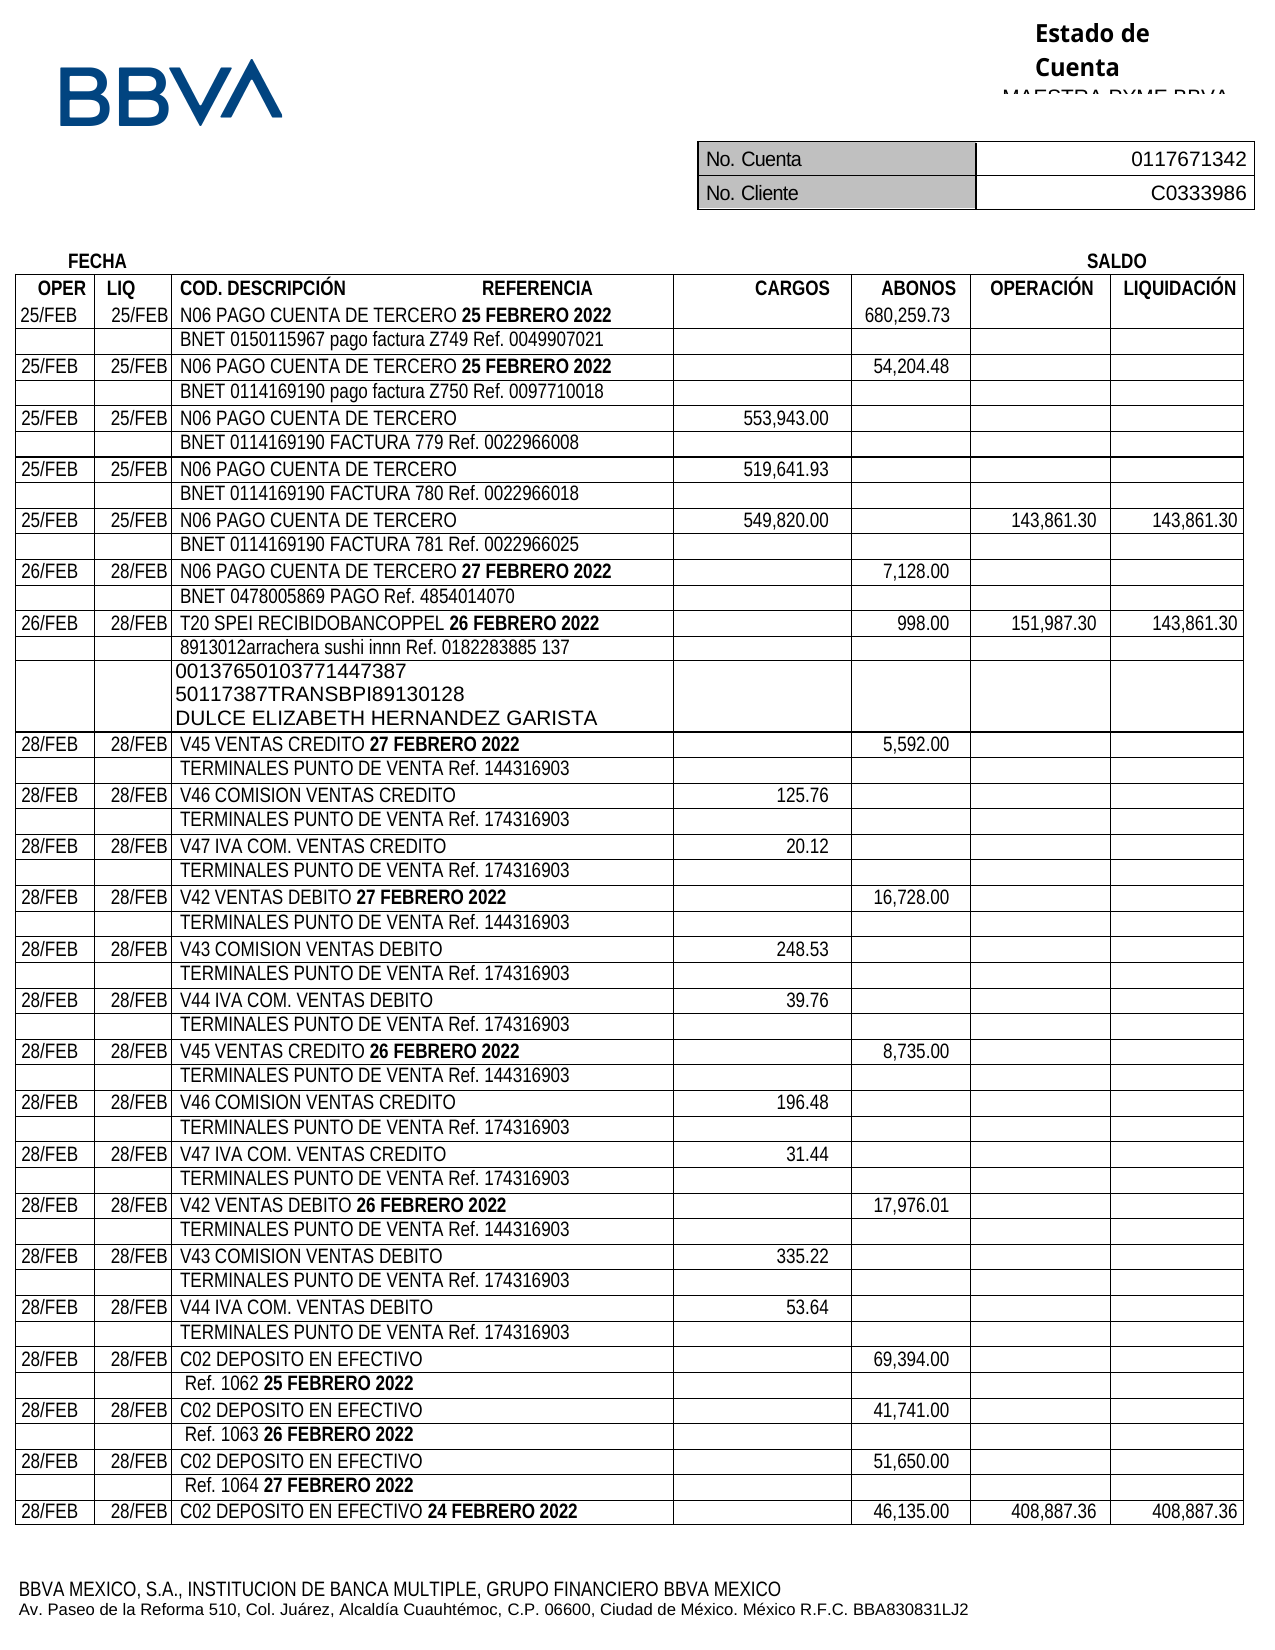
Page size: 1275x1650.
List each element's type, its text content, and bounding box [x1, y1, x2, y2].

table_cell 28/FEB [95, 1091, 171, 1116]
table_cell 7,128.00 [852, 560, 970, 584]
table_cell 143,861.30 [971, 509, 1110, 533]
table_cell [674, 1270, 851, 1295]
table_cell C02 DEPOSITO EN EFECTIVO [172, 1399, 673, 1423]
table_cell N06 PAGO CUENTA DE TERCERO 27 FEBRERO 2022 [172, 560, 673, 584]
table_cell 20.12 [674, 835, 851, 859]
table_cell [674, 1373, 851, 1397]
table_cell [971, 1399, 1110, 1423]
table_cell C0333986 [977, 176, 1254, 208]
table_cell 25/FEB [16, 355, 94, 379]
table_cell [971, 1194, 1110, 1218]
table_cell TERMINALES PUNTO DE VENTA Ref. 174316903 [172, 1117, 673, 1141]
table_cell [852, 937, 970, 962]
table_cell 54,204.48 [852, 355, 970, 379]
table_cell [971, 860, 1110, 885]
text FECHA SALDO [68, 249, 1275, 273]
table_cell 25/FEB [95, 458, 171, 482]
table_cell 408,887.36 [971, 1501, 1110, 1524]
table_cell [852, 860, 970, 885]
table_cell [95, 912, 171, 936]
table_header CARGOS [674, 275, 851, 328]
table_cell 31.44 [674, 1142, 851, 1167]
table_cell [1111, 1373, 1243, 1397]
table_cell Ref. 1062 25 FEBRERO 2022 [172, 1373, 673, 1397]
table_cell 28/FEB [16, 1347, 94, 1372]
table_cell [971, 483, 1110, 508]
table_cell [1111, 1475, 1243, 1500]
table_cell [674, 611, 851, 636]
table_cell TERMINALES PUNTO DE VENTA Ref. 174316903 [172, 1168, 673, 1192]
table_cell 25/FEB [95, 355, 171, 379]
table_cell [971, 637, 1110, 659]
table_cell [1111, 835, 1243, 859]
table_cell [674, 1219, 851, 1244]
table_cell [1111, 1117, 1243, 1141]
table_cell [95, 432, 171, 456]
table_cell 28/FEB [95, 1347, 171, 1372]
table_cell 28/FEB [95, 1142, 171, 1167]
table_cell [1111, 937, 1243, 962]
table_cell 998.00 [852, 611, 970, 636]
table_cell V46 COMISION VENTAS CREDITO [172, 1091, 673, 1116]
table_cell [16, 1014, 94, 1039]
table_cell V44 IVA COM. VENTAS DEBITO [172, 989, 673, 1013]
table_cell [674, 1040, 851, 1064]
table_cell [95, 1270, 171, 1295]
table_cell 28/FEB [95, 1399, 171, 1423]
table_cell [95, 1014, 171, 1039]
table_cell 519,641.93 [674, 458, 851, 482]
table_cell [16, 1117, 94, 1141]
table_cell [16, 1322, 94, 1346]
table_cell [852, 1373, 970, 1397]
table_cell [95, 1065, 171, 1090]
table_cell 28/FEB [16, 937, 94, 962]
table_cell 408,887.36 [1111, 1501, 1243, 1524]
table_cell TERMINALES PUNTO DE VENTA Ref. 144316903 [172, 912, 673, 936]
table_cell 28/FEB [16, 1040, 94, 1064]
table_cell [971, 835, 1110, 859]
table_cell [95, 963, 171, 987]
table_cell No. Cliente [699, 176, 975, 208]
table_cell [971, 1347, 1110, 1372]
table_cell TERMINALES PUNTO DE VENTA Ref. 144316903 [172, 1065, 673, 1090]
table_cell V42 VENTAS DEBITO 27 FEBRERO 2022 [172, 886, 673, 911]
table_cell BNET 0114169190 pago factura Z750 Ref. 0097710018 [172, 381, 673, 405]
table_cell [674, 1347, 851, 1372]
table_cell TERMINALES PUNTO DE VENTA Ref. 174316903 [172, 809, 673, 834]
table_cell [852, 432, 970, 456]
table_cell [852, 509, 970, 533]
table_cell 143,861.30 [1111, 509, 1243, 533]
table_cell TERMINALES PUNTO DE VENTA Ref. 174316903 [172, 860, 673, 885]
table_cell BNET 0114169190 FACTURA 781 Ref. 0022966025 [172, 534, 673, 559]
table_cell [852, 381, 970, 405]
table_cell [1111, 1014, 1243, 1039]
table_cell [1111, 963, 1243, 987]
table_cell [674, 329, 851, 354]
table_cell [971, 886, 1110, 911]
table_cell [971, 1245, 1110, 1269]
table_cell [1111, 483, 1243, 508]
table_cell 25/FEB [95, 509, 171, 533]
table_cell [971, 1475, 1110, 1500]
table_cell [16, 963, 94, 987]
table_cell [971, 1040, 1110, 1064]
table_cell 28/FEB [95, 1194, 171, 1218]
table_cell [1111, 886, 1243, 911]
table_cell [1111, 1168, 1243, 1192]
table_cell [95, 1117, 171, 1141]
table_cell [674, 912, 851, 936]
table_cell [674, 1168, 851, 1192]
table_cell [1111, 586, 1243, 610]
table_cell V43 COMISION VENTAS DEBITO [172, 1245, 673, 1269]
table_cell 28/FEB [95, 611, 171, 636]
table_cell 28/FEB [16, 1399, 94, 1423]
table_cell [971, 1296, 1110, 1321]
table_cell [971, 1091, 1110, 1116]
table_cell 25/FEB [16, 509, 94, 533]
table_cell [971, 733, 1110, 757]
table_cell [1111, 355, 1243, 379]
table_cell 28/FEB [16, 835, 94, 859]
table_cell [1111, 989, 1243, 1013]
table_cell 28/FEB [16, 1450, 94, 1474]
table_cell [674, 963, 851, 987]
table_header COD. DESCRIPCIÓN REFERENCIA N06 PAGO CUENTA DE TERCERO 25 FEBRERO 2022 [172, 275, 673, 328]
table_cell [1111, 1245, 1243, 1269]
table_cell [95, 637, 171, 659]
table_cell 28/FEB [16, 1091, 94, 1116]
table_cell [971, 381, 1110, 405]
table_cell [674, 1450, 851, 1474]
table_cell [971, 1322, 1110, 1346]
table_cell 28/FEB [95, 1040, 171, 1064]
table_cell 248.53 [674, 937, 851, 962]
table_cell V47 IVA COM. VENTAS CREDITO [172, 1142, 673, 1167]
table_cell [1111, 560, 1243, 584]
table_cell [852, 406, 970, 431]
table_cell [1111, 329, 1243, 354]
table_cell 28/FEB [16, 886, 94, 911]
table_cell [1111, 1296, 1243, 1321]
table_cell V46 COMISION VENTAS CREDITO [172, 784, 673, 808]
table_cell [674, 1117, 851, 1141]
table_cell 16,728.00 [852, 886, 970, 911]
table_cell 28/FEB [95, 733, 171, 757]
table_cell Ref. 1063 26 FEBRERO 2022 [172, 1424, 673, 1449]
table_cell 28/FEB [95, 835, 171, 859]
table_cell V44 IVA COM. VENTAS DEBITO [172, 1296, 673, 1321]
table_cell [852, 637, 970, 659]
table_cell [95, 758, 171, 782]
table_cell [971, 1450, 1110, 1474]
table_cell [95, 483, 171, 508]
table_header OPER 25/FEB [16, 275, 94, 328]
table_cell [1111, 758, 1243, 782]
table_cell 28/FEB [95, 1296, 171, 1321]
table_cell C02 DEPOSITO EN EFECTIVO 24 FEBRERO 2022 [172, 1501, 673, 1524]
table_cell [971, 809, 1110, 834]
table_cell TERMINALES PUNTO DE VENTA Ref. 174316903 [172, 1270, 673, 1295]
table_cell [16, 809, 94, 834]
table_cell [852, 1219, 970, 1244]
table_cell V42 VENTAS DEBITO 26 FEBRERO 2022 [172, 1194, 673, 1218]
table_cell [16, 758, 94, 782]
table_cell Ref. 1064 27 FEBRERO 2022 [172, 1475, 673, 1500]
table_cell 69,394.00 [852, 1347, 970, 1372]
table_cell [674, 1322, 851, 1346]
table_cell [16, 381, 94, 405]
table_cell [674, 1014, 851, 1039]
table_cell [971, 963, 1110, 987]
table_cell BNET 0114169190 FACTURA 779 Ref. 0022966008 [172, 432, 673, 456]
table_cell [852, 1014, 970, 1039]
table_cell N06 PAGO CUENTA DE TERCERO [172, 458, 673, 482]
table_cell [1111, 1040, 1243, 1064]
table_cell 25/FEB [16, 406, 94, 431]
table_cell [971, 406, 1110, 431]
table_cell [1111, 1194, 1243, 1218]
table_cell 51,650.00 [852, 1450, 970, 1474]
table_cell [971, 784, 1110, 808]
table_cell C02 DEPOSITO EN EFECTIVO [172, 1450, 673, 1474]
table_cell [674, 1501, 851, 1524]
table_cell 8,735.00 [852, 1040, 970, 1064]
table_cell [16, 661, 94, 731]
table_cell [1111, 1424, 1243, 1449]
table_cell [852, 809, 970, 834]
table_cell 28/FEB [16, 1296, 94, 1321]
table_cell [852, 586, 970, 610]
table_cell [1111, 432, 1243, 456]
table_cell [852, 1475, 970, 1500]
table_cell 28/FEB [16, 989, 94, 1013]
table_cell [16, 586, 94, 610]
table_cell [674, 733, 851, 757]
table_cell [16, 1270, 94, 1295]
table_cell [971, 661, 1110, 731]
table_cell [16, 1424, 94, 1449]
table_cell 28/FEB [16, 733, 94, 757]
table_cell 00137650103771447387 50117387TRANSBPI89130128 DULCE ELIZABETH HERNANDEZ GARISTA [172, 661, 673, 731]
table_cell [971, 560, 1110, 584]
table_cell [16, 432, 94, 456]
table_cell [852, 1245, 970, 1269]
table_cell [971, 1373, 1110, 1397]
table_cell [971, 329, 1110, 354]
table_cell 17,976.01 [852, 1194, 970, 1218]
table_cell [674, 886, 851, 911]
table_cell [1111, 1450, 1243, 1474]
table_cell [852, 1168, 970, 1192]
table_cell TERMINALES PUNTO DE VENTA Ref. 174316903 [172, 1322, 673, 1346]
table_cell [16, 1065, 94, 1090]
table_cell C02 DEPOSITO EN EFECTIVO [172, 1347, 673, 1372]
table_cell [674, 637, 851, 659]
table_cell [852, 912, 970, 936]
picture [60, 59, 283, 126]
table_cell 28/FEB [16, 1245, 94, 1269]
table_cell [971, 1219, 1110, 1244]
table_cell 335.22 [674, 1245, 851, 1269]
table_cell [971, 937, 1110, 962]
table_cell [852, 758, 970, 782]
table_cell [1111, 1065, 1243, 1090]
table_cell TERMINALES PUNTO DE VENTA Ref. 174316903 [172, 963, 673, 987]
table_cell V45 VENTAS CREDITO 27 FEBRERO 2022 [172, 733, 673, 757]
table_header 0117671342 [977, 142, 1254, 175]
table_cell 143,861.30 [1111, 611, 1243, 636]
table_cell [971, 912, 1110, 936]
table_cell 28/FEB [95, 1245, 171, 1269]
table_cell [971, 534, 1110, 559]
table_cell 28/FEB [95, 1450, 171, 1474]
table_cell [852, 963, 970, 987]
table_cell 28/FEB [16, 1142, 94, 1167]
table_cell [674, 560, 851, 584]
table_cell [16, 860, 94, 885]
table_cell [1111, 381, 1243, 405]
table_cell 53.64 [674, 1296, 851, 1321]
table_cell TERMINALES PUNTO DE VENTA Ref. 144316903 [172, 758, 673, 782]
table_cell [1111, 733, 1243, 757]
table_cell [971, 586, 1110, 610]
table_cell [971, 1270, 1110, 1295]
table_cell [852, 483, 970, 508]
table_cell [971, 758, 1110, 782]
table_cell [852, 1117, 970, 1141]
table_cell V47 IVA COM. VENTAS CREDITO [172, 835, 673, 859]
table_cell [674, 809, 851, 834]
table_cell [16, 483, 94, 508]
table_cell [971, 1424, 1110, 1449]
table_cell [1111, 809, 1243, 834]
table_cell 196.48 [674, 1091, 851, 1116]
table_cell 28/FEB [95, 989, 171, 1013]
table_cell [674, 1475, 851, 1500]
table_cell [971, 1014, 1110, 1039]
table_cell [852, 1065, 970, 1090]
table_header ABONOS 680,259.73 [852, 275, 970, 328]
table_cell [971, 1065, 1110, 1090]
table_cell [95, 1168, 171, 1192]
table_cell [674, 758, 851, 782]
table_cell 28/FEB [16, 1194, 94, 1218]
table_cell 28/FEB [95, 886, 171, 911]
table_cell 26/FEB [16, 611, 94, 636]
table_cell [674, 534, 851, 559]
table_cell [1111, 1219, 1243, 1244]
table_cell [674, 432, 851, 456]
table_cell [16, 1373, 94, 1397]
table_cell [971, 1168, 1110, 1192]
table_cell 553,943.00 [674, 406, 851, 431]
table_cell [16, 1475, 94, 1500]
table_cell [971, 432, 1110, 456]
table_cell BNET 0150115967 pago factura Z749 Ref. 0049907021 [172, 329, 673, 354]
table_cell [674, 381, 851, 405]
table_cell [971, 989, 1110, 1013]
table_cell [95, 1424, 171, 1449]
table_cell 26/FEB [16, 560, 94, 584]
table_cell [95, 586, 171, 610]
table_cell [852, 1424, 970, 1449]
table_cell [852, 835, 970, 859]
table_cell 28/FEB [16, 784, 94, 808]
table_cell [674, 1424, 851, 1449]
table_cell [1111, 458, 1243, 482]
table_cell [1111, 1399, 1243, 1423]
table_cell 41,741.00 [852, 1399, 970, 1423]
table_cell 28/FEB [95, 560, 171, 584]
table_cell [1111, 1322, 1243, 1346]
table_cell [674, 1194, 851, 1218]
table_cell [674, 586, 851, 610]
table_cell [852, 1296, 970, 1321]
table_cell [1111, 637, 1243, 659]
table_cell V43 COMISION VENTAS DEBITO [172, 937, 673, 962]
table_cell [1111, 1347, 1243, 1372]
table_cell TERMINALES PUNTO DE VENTA Ref. 144316903 [172, 1219, 673, 1244]
table_cell [971, 1142, 1110, 1167]
table_cell 549,820.00 [674, 509, 851, 533]
table_cell [1111, 534, 1243, 559]
table_cell [1111, 1270, 1243, 1295]
table_cell [95, 381, 171, 405]
table_cell 125.76 [674, 784, 851, 808]
table_header LIQ 25/FEB [95, 275, 171, 328]
table_cell [1111, 406, 1243, 431]
table_cell [95, 1475, 171, 1500]
table_cell TERMINALES PUNTO DE VENTA Ref. 174316903 [172, 1014, 673, 1039]
table_cell [674, 1065, 851, 1090]
table_cell [1111, 661, 1243, 731]
table_cell 8913012arrachera sushi innn Ref. 0182283885 137 [172, 637, 673, 659]
table_cell [852, 1322, 970, 1346]
table_cell 25/FEB [95, 406, 171, 431]
table_cell [971, 458, 1110, 482]
table_cell [852, 784, 970, 808]
table_cell [852, 989, 970, 1013]
table_cell 28/FEB [95, 1501, 171, 1524]
table_header LIQUIDACIÓN [1111, 275, 1243, 328]
table_header OPERACIÓN [971, 275, 1110, 328]
table_cell [16, 912, 94, 936]
table_cell [95, 809, 171, 834]
table_cell 151,987.30 [971, 611, 1110, 636]
table_cell 25/FEB [16, 458, 94, 482]
table_cell [95, 329, 171, 354]
table_cell N06 PAGO CUENTA DE TERCERO [172, 509, 673, 533]
table_header No. Cuenta [699, 142, 976, 175]
table_cell [95, 860, 171, 885]
table_cell [95, 534, 171, 559]
table_cell N06 PAGO CUENTA DE TERCERO [172, 406, 673, 431]
table_cell [95, 1219, 171, 1244]
table_cell [16, 534, 94, 559]
table_cell V45 VENTAS CREDITO 26 FEBRERO 2022 [172, 1040, 673, 1064]
table_cell [674, 355, 851, 379]
table_cell 46,135.00 [852, 1501, 970, 1524]
table_cell [16, 1219, 94, 1244]
table_cell [16, 1168, 94, 1192]
table_cell [1111, 784, 1243, 808]
table_cell [674, 483, 851, 508]
table_cell 28/FEB [16, 1501, 94, 1524]
table_cell [16, 329, 94, 354]
table_cell [852, 1142, 970, 1167]
table_cell [852, 1270, 970, 1295]
table_cell [852, 534, 970, 559]
table_cell [674, 860, 851, 885]
table_cell [95, 1373, 171, 1397]
table_cell [852, 458, 970, 482]
table_cell [852, 329, 970, 354]
table_cell N06 PAGO CUENTA DE TERCERO 25 FEBRERO 2022 [172, 355, 673, 379]
table_cell [1111, 860, 1243, 885]
table_cell [674, 1399, 851, 1423]
table_cell BNET 0114169190 FACTURA 780 Ref. 0022966018 [172, 483, 673, 508]
table_cell 5,592.00 [852, 733, 970, 757]
table_cell [852, 1091, 970, 1116]
table_cell T20 SPEI RECIBIDOBANCOPPEL 26 FEBRERO 2022 [172, 611, 673, 636]
table_cell [1111, 1142, 1243, 1167]
table_cell [95, 661, 171, 731]
table_cell [1111, 1091, 1243, 1116]
table_cell [971, 1117, 1110, 1141]
table_cell [1111, 912, 1243, 936]
table_cell [16, 637, 94, 659]
table_cell [674, 661, 851, 731]
table_cell 28/FEB [95, 937, 171, 962]
table_cell 39.76 [674, 989, 851, 1013]
table_cell BNET 0478005869 PAGO Ref. 4854014070 [172, 586, 673, 610]
table_cell [852, 661, 970, 731]
table_cell [971, 355, 1110, 379]
table_cell 28/FEB [95, 784, 171, 808]
table_cell [95, 1322, 171, 1346]
